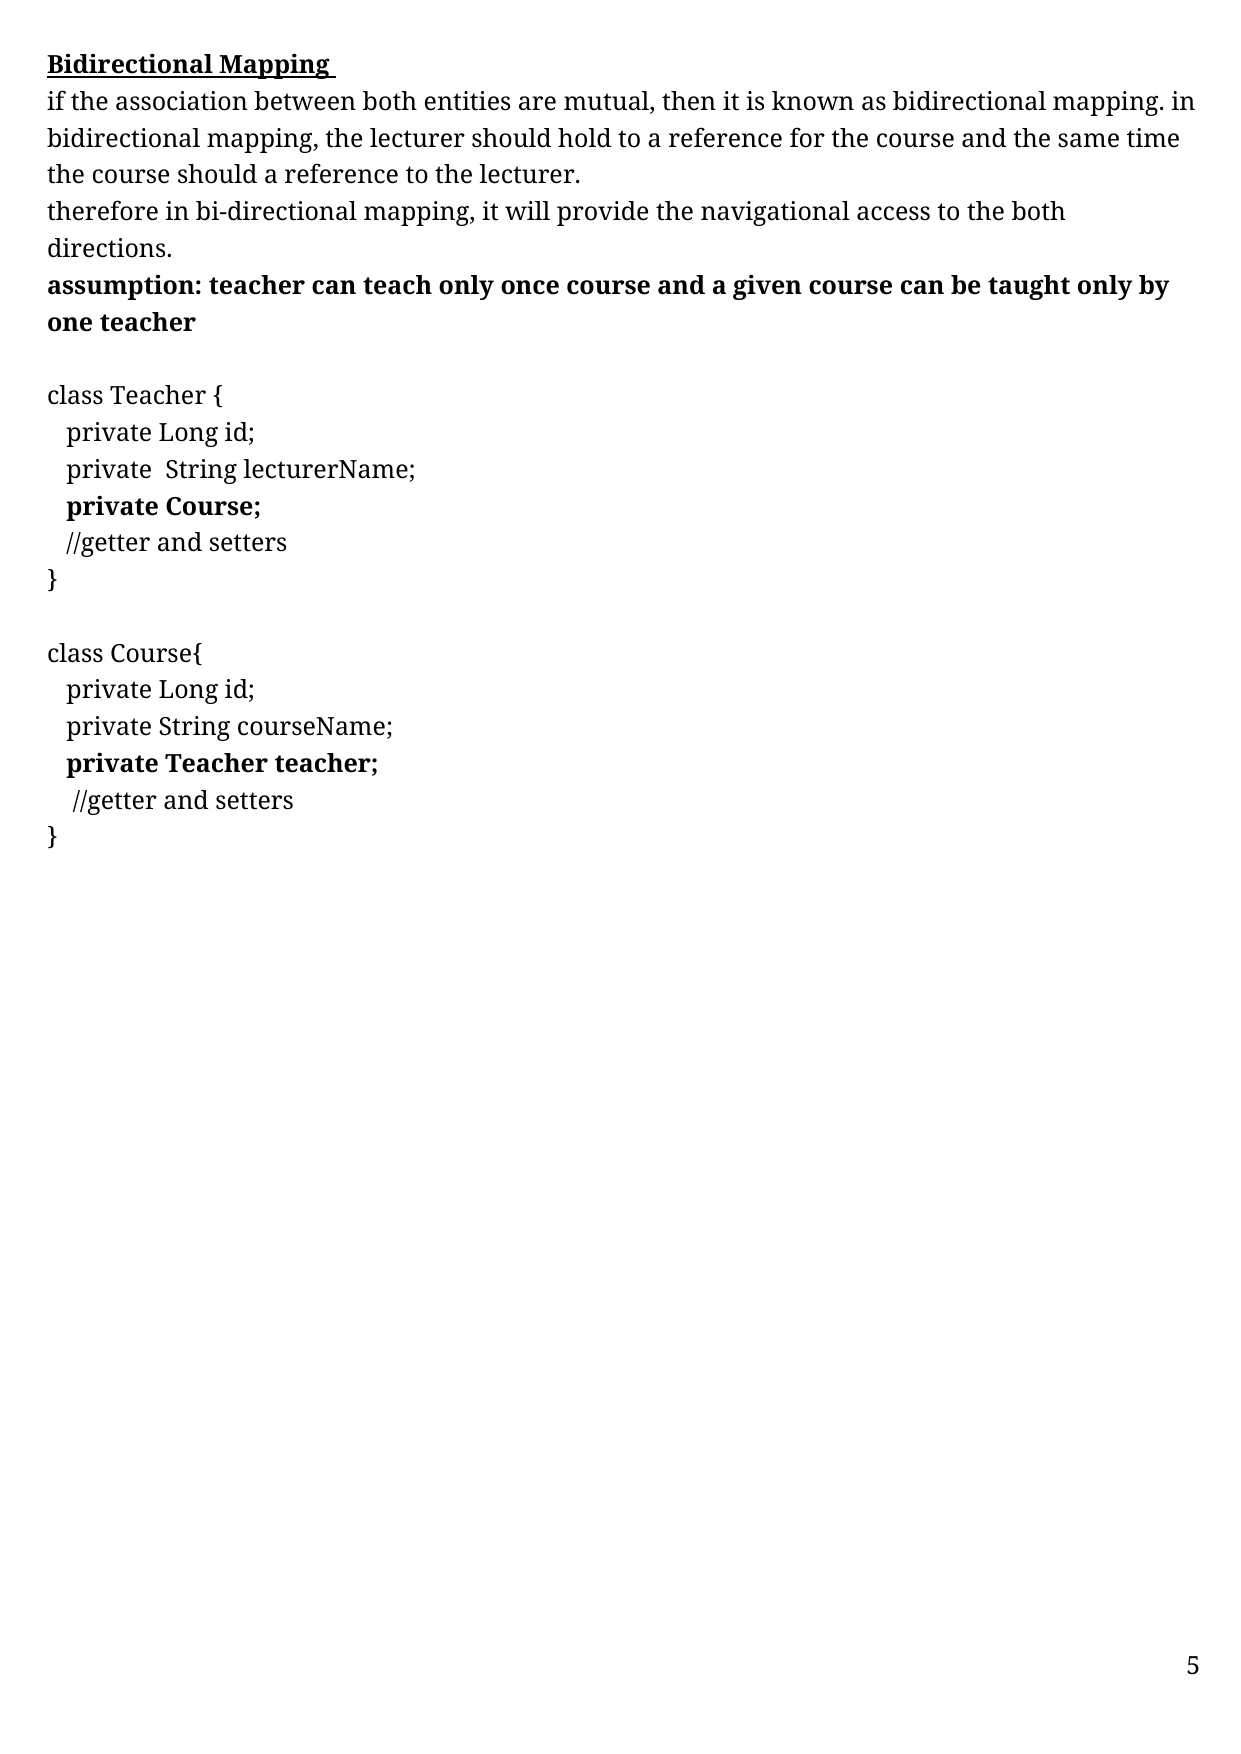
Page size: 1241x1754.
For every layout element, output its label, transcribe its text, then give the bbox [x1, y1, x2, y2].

text Bidirectional Mapping if the association between both entities are mutual, then it is known as bidirectional mapping. in bidirectional mapping, the lecturer should hold to a reference for the course and the same time the course should a reference to the lecturer. therefore in bi-directional mapping, it will provide the navigational access to the both directions. assumption: teacher can teach only once course and a given course can be taught only by one teacher class Teacher { private Long id; private String lecturerName; private Course; //getter and setters } class Course{ private Long id; private String courseName; private Teacher teacher; //getter and setters } [47, 47, 1200, 853]
